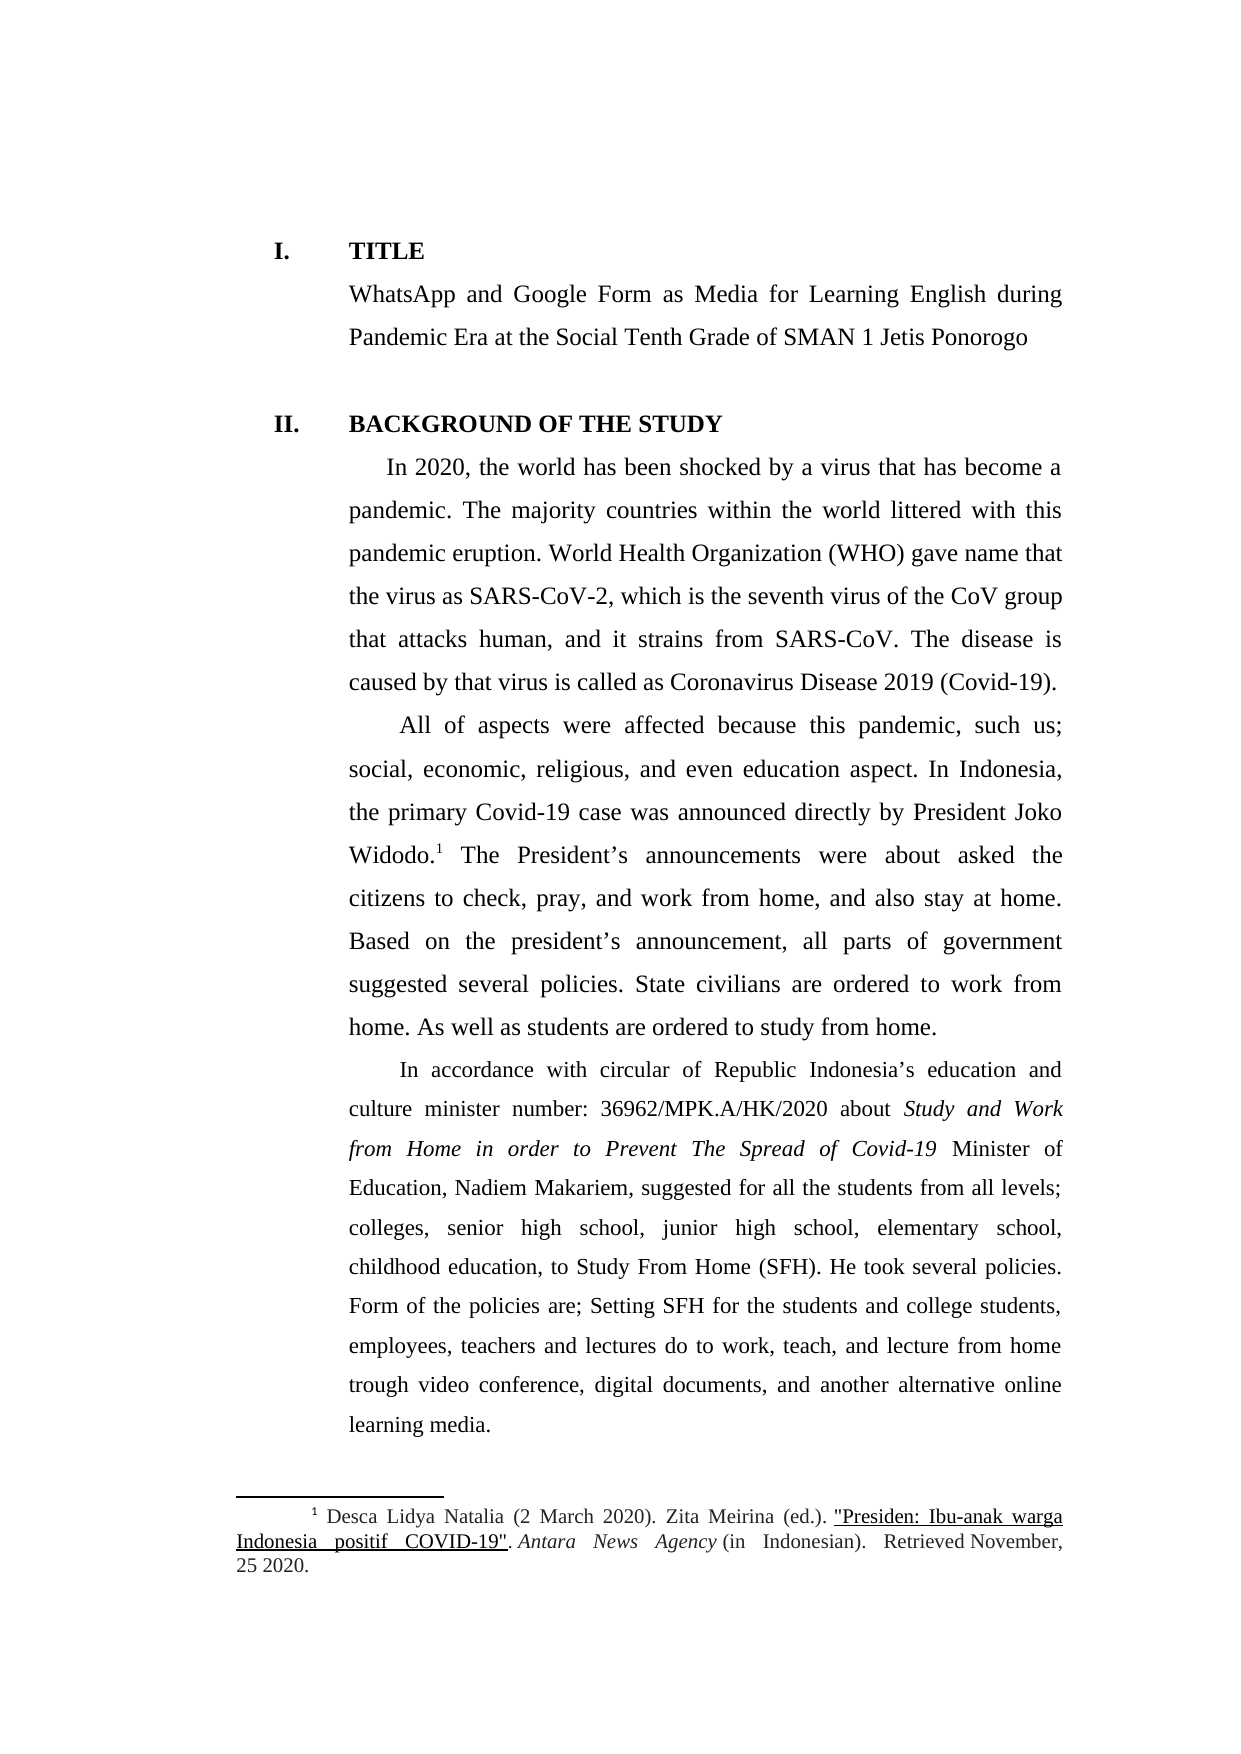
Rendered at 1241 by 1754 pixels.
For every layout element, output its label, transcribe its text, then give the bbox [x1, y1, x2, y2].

list TITLE [274, 236, 1063, 265]
list WhatsApp and Google Form as Media for Learning English during Pandemic Era at the Social Tenth Grade of SMAN 1 Jetis Ponorogo [349, 279, 1063, 351]
list In 2020, the world has been shocked by a virus that has become a pandemic. The majority countries within the world littered with this pandemic eruption. World Health Organization (WHO) gave name that the virus as SARS-CoV-2, which is the seventh virus of the CoV group that attacks human, and it strains from SARS-CoV. The disease is caused by that virus is called as Coronavirus Disease 2019 (Covid-19). [349, 452, 1063, 696]
list All of aspects were affected because this pandemic, such us; social, economic, religious, and even education aspect. In Indonesia, the primary Covid-19 case was announced directly by President Joko Widodo. The President’s announcements were about asked the citizens to check, pray, and work from home, and also stay at home. Based on the president’s announcement, all parts of government suggested several policies. State civilians are ordered to work from home. As well as students are ordered to study from home. [349, 711, 1063, 1041]
list In accordance with circular of Republic Indonesia’s education and culture minister number: 36962/MPK.A/HK/2020 about Study and Work from Home in order to Prevent The Spread of Covid-19 Minister of Education, Nadiem Makariem, suggested for all the students from all levels; colleges, senior high school, junior high school, elementary school, childhood education, to Study From Home (SFH). He took several policies. Form of the policies are; Setting SFH for the students and college students, employees, teachers and lectures do to work, teach, and lecture from home trough video conference, digital documents, and another alternative online learning media. [349, 1056, 1063, 1437]
list BACKGROUND OF THE STUDY [274, 409, 1063, 437]
